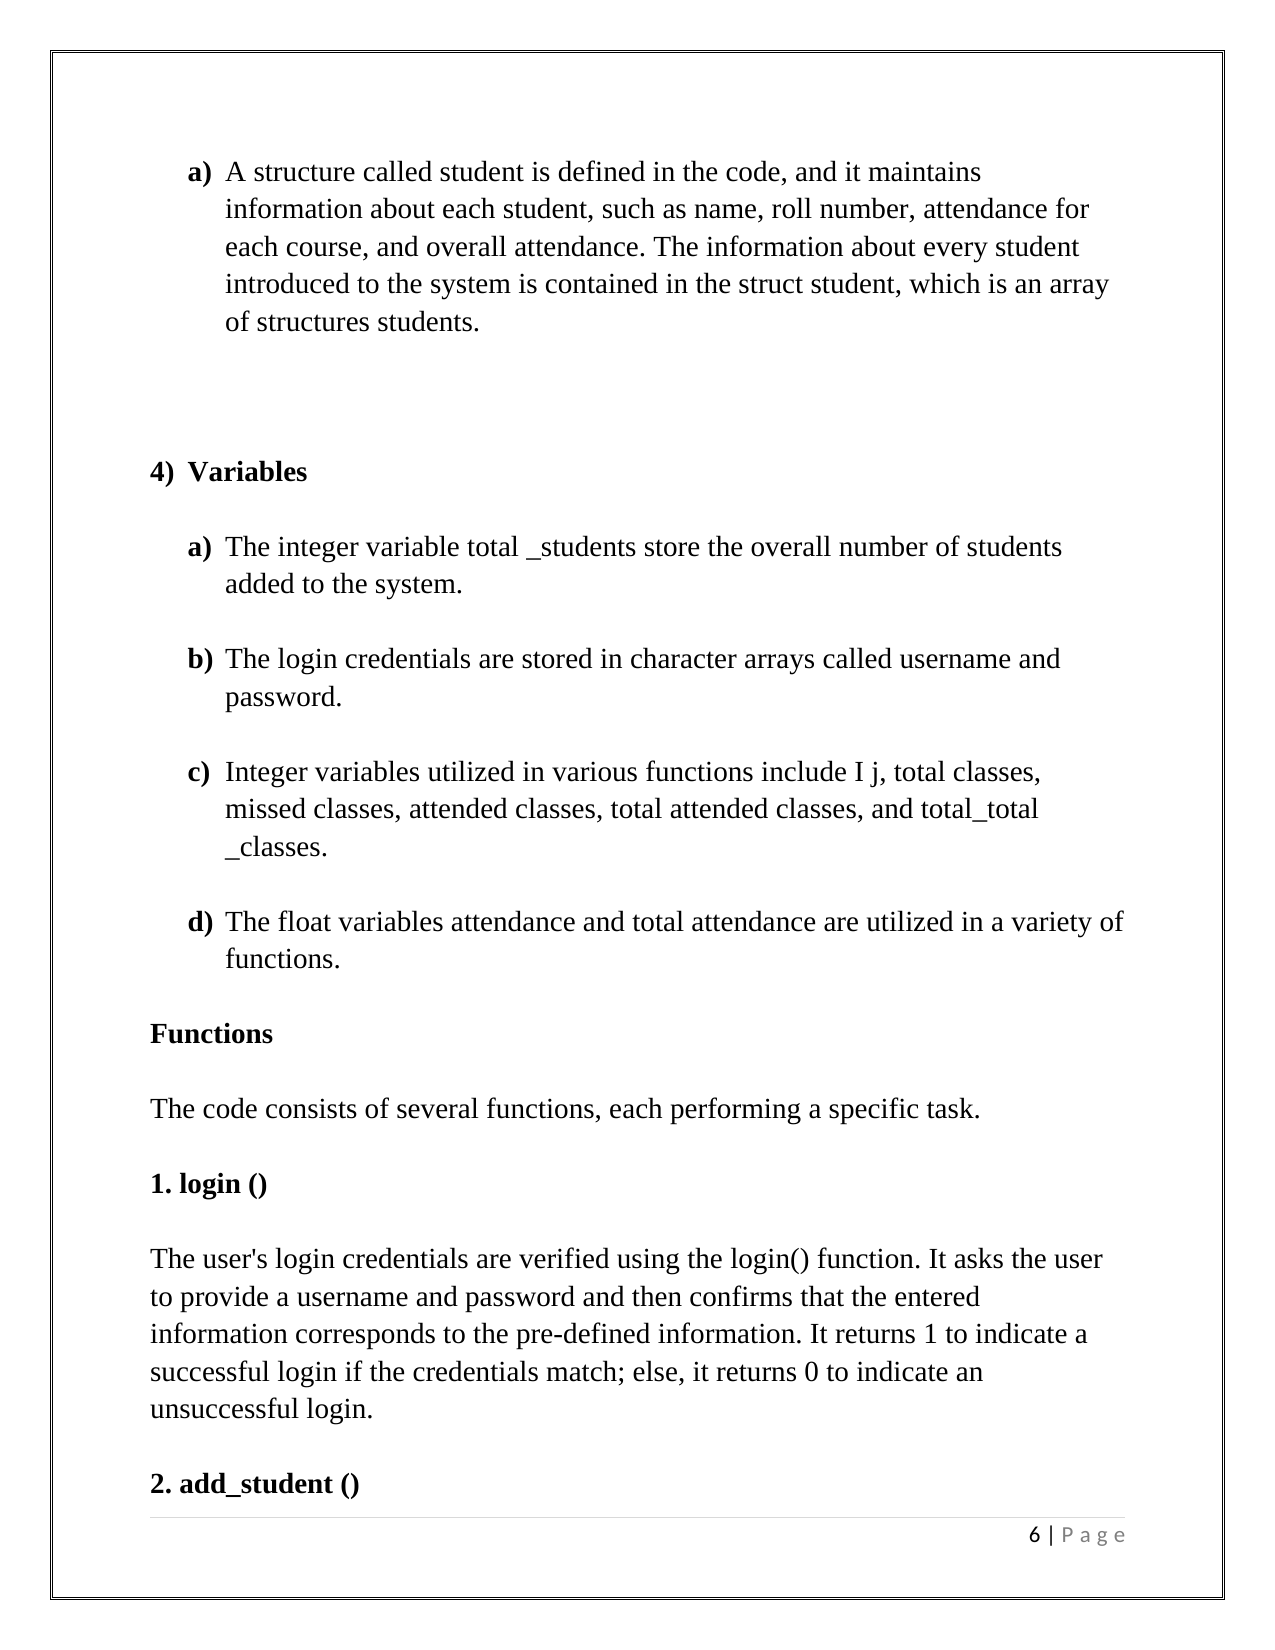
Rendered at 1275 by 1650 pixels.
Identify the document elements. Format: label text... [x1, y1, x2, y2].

list The login credentials are stored in character arrays called username and password. [187, 637, 1125, 712]
list Variables [150, 450, 1125, 487]
text The user's login credentials are verified using the login() function. It asks the user to provide a username and password and then confirms that the entered information corresponds to the pre-defined information. It returns 1 to indicate a successful login if the credentials match; else, it returns 0 to indicate an unsuccessful login. [150, 1237, 1125, 1425]
text Functions [150, 1012, 1125, 1050]
list A structure called student is defined in the code, and it maintains information about each student, such as name, roll number, attendance for each course, and overall attendance. The information about every student introduced to the system is contained in the struct student, which is an array of structures students. [187, 150, 1125, 337]
list Integer variables utilized in various functions include I j, total classes, missed classes, attended classes, total attended classes, and total_total _classes. [187, 750, 1125, 862]
list The integer variable total _students store the overall number of students added to the system. [187, 525, 1125, 600]
text 2. add_student () [150, 1462, 1125, 1500]
list The float variables attendance and total attendance are utilized in a variety of functions. [187, 900, 1125, 975]
text The code consists of several functions, each performing a specific task. [150, 1087, 1125, 1125]
text 1. login () [150, 1162, 1125, 1200]
